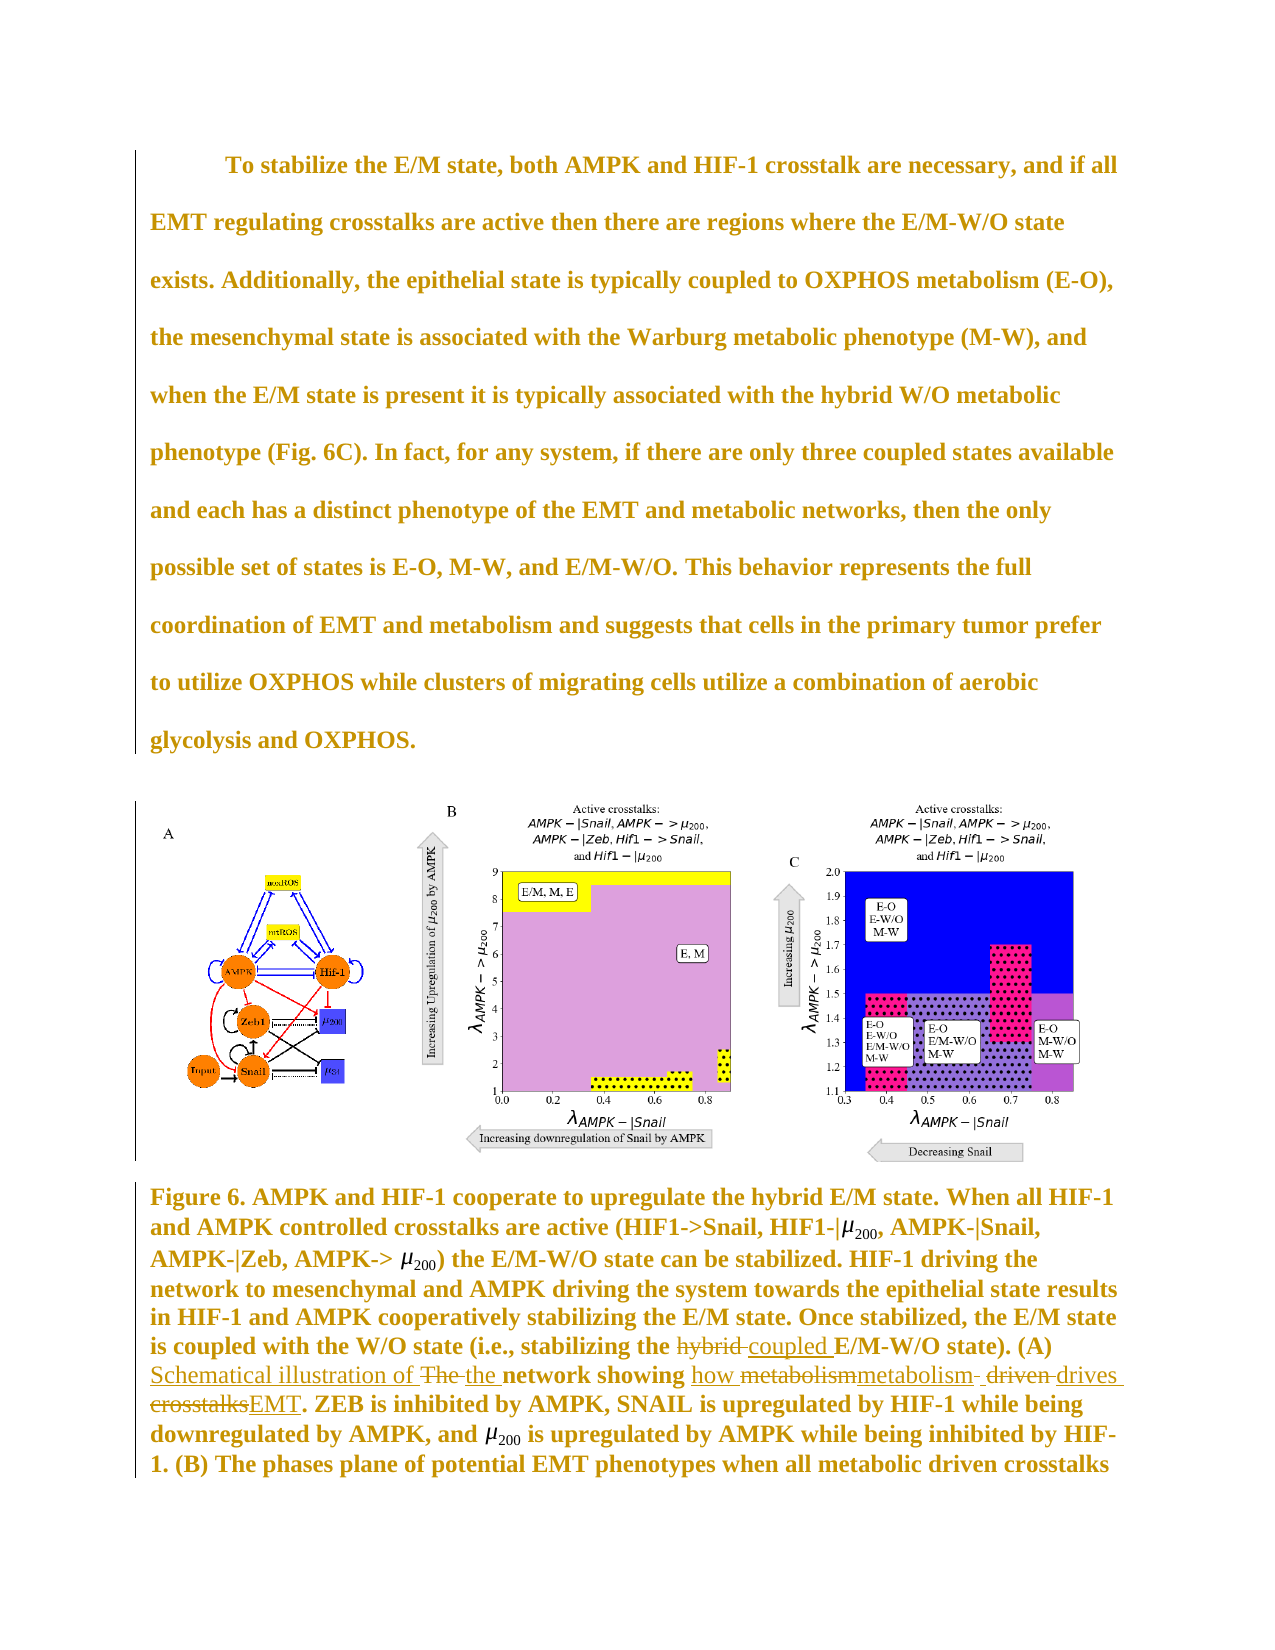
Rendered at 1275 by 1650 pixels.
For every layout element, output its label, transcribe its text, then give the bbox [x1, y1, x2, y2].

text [150, 1182, 1125, 1478]
text To stabilize the E/M state, both AMPK and HIF-1 crosstalk are necessary, and if all EMT regulating crosstalks are active then there are regions where the E/M-W/O state exists. Additionally, the epithelial state is typically coupled to OXPHOS metabolism (E-O), the mesenchymal state is associated with the Warburg metabolic phenotype (M-W), and when the E/M state is present it is typically associated with the hybrid W/O metabolic phenotype (Fig. 6C). In fact, for any system, if there are only three coupled states available and each has a distinct phenotype of the EMT and metabolic networks, then the only possible set of states is E-O, M-W, and E/M-W/O. This behavior represents the full coordination of EMT and metabolism and suggests that cells in the primary tumor prefer to utilize OXPHOS while clusters of migrating cells utilize a combination of aerobic glycolysis and OXPHOS. [150, 150, 1125, 754]
picture [150, 801, 1080, 1162]
